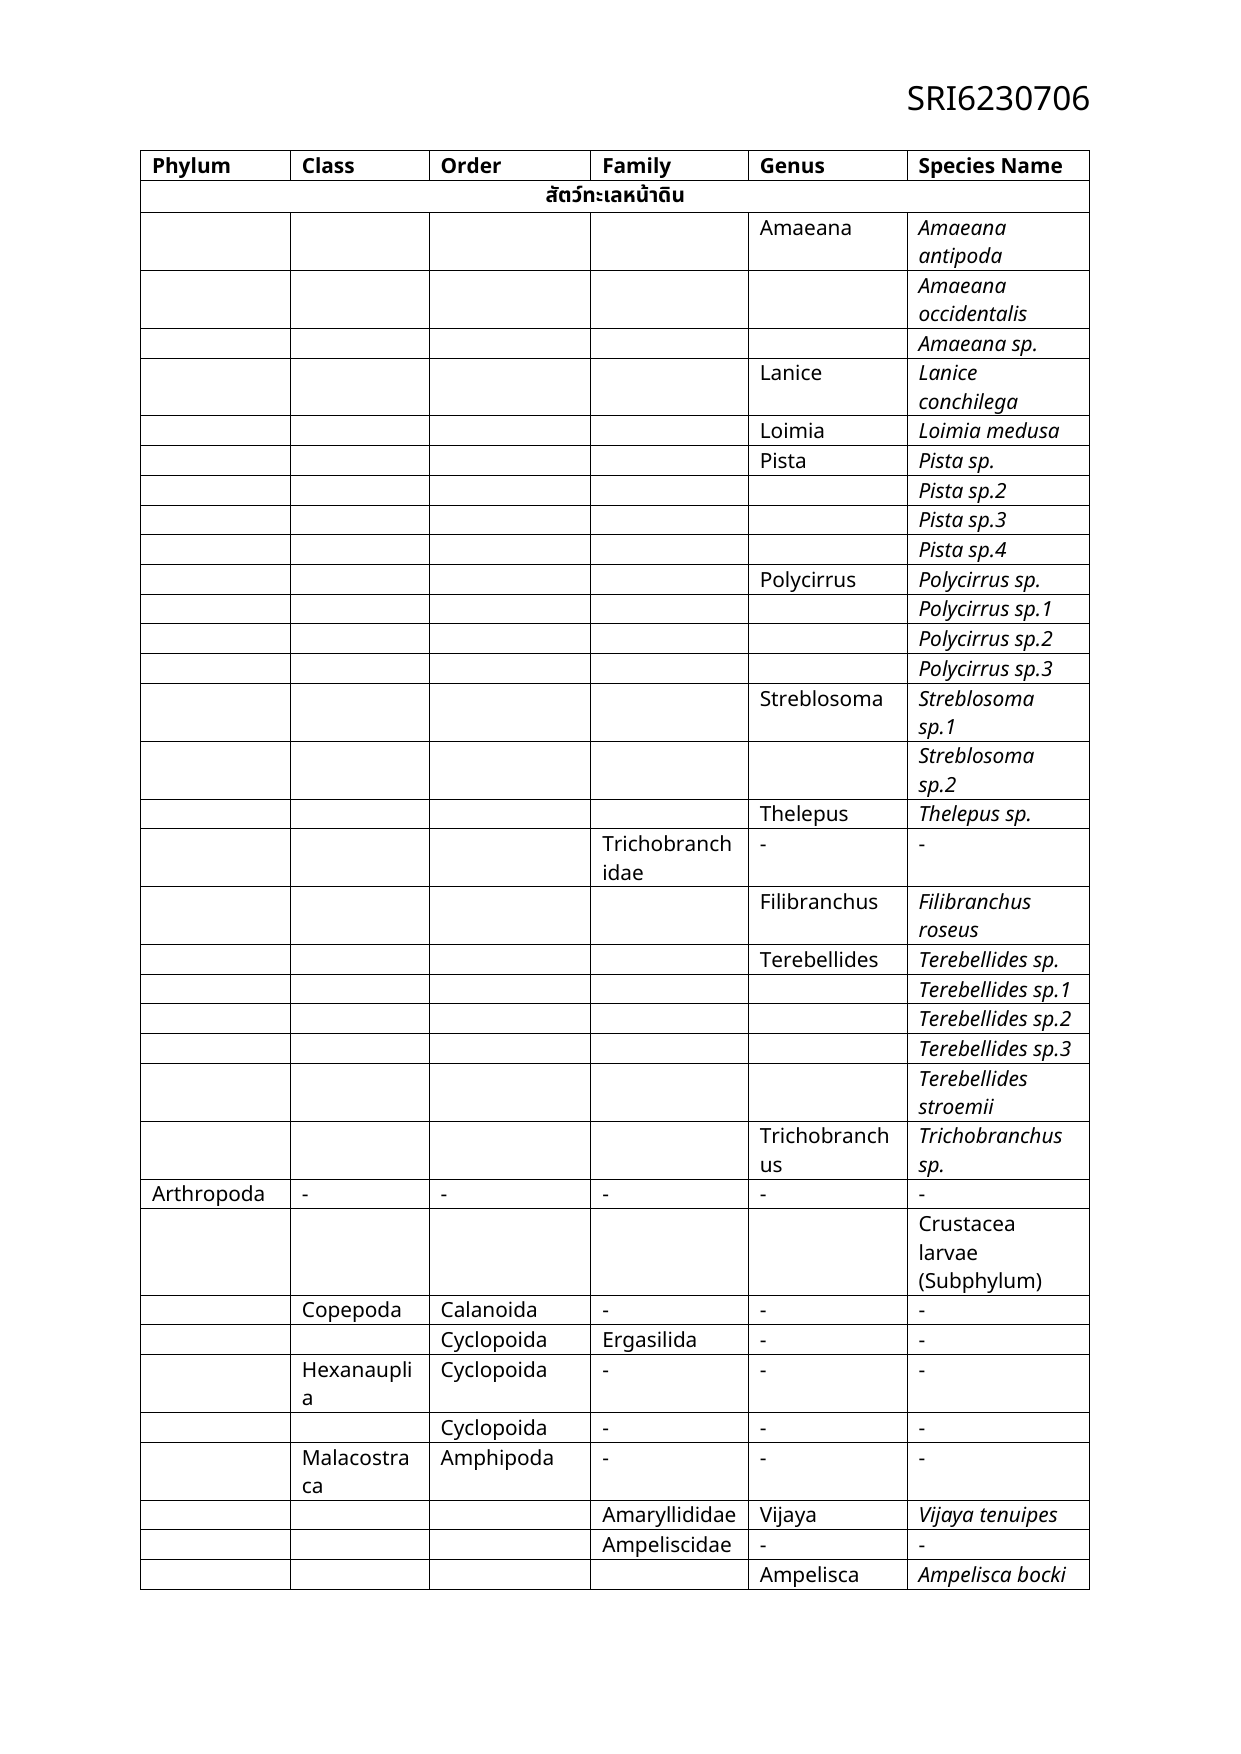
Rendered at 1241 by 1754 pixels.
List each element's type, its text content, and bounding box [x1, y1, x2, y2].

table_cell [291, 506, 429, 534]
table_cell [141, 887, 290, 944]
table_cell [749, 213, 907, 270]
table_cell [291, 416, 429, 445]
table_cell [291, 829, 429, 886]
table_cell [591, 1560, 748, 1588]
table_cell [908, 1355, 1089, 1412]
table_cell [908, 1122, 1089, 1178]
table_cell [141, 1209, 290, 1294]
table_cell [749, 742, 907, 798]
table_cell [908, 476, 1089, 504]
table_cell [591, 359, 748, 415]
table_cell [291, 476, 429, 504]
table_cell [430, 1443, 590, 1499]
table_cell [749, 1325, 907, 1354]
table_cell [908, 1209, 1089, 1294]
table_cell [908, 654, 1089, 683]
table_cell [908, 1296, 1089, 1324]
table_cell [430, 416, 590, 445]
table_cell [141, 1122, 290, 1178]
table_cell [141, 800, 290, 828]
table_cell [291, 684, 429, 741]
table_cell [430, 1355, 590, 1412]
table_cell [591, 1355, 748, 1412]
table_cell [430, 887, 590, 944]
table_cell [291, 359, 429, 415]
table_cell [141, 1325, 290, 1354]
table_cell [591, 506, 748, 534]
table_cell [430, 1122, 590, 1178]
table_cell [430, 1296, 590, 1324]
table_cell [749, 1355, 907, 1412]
table_header Family [591, 151, 748, 179]
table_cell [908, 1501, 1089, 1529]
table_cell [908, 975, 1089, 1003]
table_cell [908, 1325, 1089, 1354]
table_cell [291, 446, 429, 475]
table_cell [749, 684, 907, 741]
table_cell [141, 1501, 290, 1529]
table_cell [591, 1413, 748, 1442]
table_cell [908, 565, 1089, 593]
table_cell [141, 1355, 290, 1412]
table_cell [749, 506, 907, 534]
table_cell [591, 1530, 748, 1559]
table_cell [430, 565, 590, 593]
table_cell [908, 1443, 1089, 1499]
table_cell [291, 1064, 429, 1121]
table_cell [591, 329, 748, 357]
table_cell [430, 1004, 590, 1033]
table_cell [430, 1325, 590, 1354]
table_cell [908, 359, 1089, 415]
table_header Order [430, 151, 590, 179]
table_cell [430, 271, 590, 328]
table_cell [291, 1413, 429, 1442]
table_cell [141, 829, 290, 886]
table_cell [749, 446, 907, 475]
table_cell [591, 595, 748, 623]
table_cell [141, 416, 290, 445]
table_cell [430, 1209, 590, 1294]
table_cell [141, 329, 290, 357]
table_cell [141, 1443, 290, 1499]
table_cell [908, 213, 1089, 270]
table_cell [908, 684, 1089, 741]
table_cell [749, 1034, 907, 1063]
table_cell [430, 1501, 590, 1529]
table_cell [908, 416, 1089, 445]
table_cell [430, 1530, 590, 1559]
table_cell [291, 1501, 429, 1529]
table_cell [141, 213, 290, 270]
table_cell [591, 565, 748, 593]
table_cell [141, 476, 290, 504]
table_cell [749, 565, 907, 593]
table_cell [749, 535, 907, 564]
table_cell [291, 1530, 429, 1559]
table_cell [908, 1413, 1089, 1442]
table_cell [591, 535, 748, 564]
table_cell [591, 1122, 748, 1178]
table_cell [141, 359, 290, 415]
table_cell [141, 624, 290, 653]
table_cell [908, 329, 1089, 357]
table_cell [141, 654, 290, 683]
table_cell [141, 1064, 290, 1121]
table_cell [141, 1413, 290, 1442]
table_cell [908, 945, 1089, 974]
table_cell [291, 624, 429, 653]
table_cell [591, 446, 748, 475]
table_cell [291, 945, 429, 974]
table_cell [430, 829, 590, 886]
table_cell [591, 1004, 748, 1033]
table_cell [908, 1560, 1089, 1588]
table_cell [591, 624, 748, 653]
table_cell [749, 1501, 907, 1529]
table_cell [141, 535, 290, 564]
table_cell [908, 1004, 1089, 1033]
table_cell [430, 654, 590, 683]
table_header Species Name [908, 151, 1089, 179]
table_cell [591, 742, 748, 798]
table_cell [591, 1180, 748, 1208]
table_header Genus [749, 151, 907, 179]
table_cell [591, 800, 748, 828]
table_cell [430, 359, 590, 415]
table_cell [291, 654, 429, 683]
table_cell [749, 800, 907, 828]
table_header Phylum [141, 151, 290, 179]
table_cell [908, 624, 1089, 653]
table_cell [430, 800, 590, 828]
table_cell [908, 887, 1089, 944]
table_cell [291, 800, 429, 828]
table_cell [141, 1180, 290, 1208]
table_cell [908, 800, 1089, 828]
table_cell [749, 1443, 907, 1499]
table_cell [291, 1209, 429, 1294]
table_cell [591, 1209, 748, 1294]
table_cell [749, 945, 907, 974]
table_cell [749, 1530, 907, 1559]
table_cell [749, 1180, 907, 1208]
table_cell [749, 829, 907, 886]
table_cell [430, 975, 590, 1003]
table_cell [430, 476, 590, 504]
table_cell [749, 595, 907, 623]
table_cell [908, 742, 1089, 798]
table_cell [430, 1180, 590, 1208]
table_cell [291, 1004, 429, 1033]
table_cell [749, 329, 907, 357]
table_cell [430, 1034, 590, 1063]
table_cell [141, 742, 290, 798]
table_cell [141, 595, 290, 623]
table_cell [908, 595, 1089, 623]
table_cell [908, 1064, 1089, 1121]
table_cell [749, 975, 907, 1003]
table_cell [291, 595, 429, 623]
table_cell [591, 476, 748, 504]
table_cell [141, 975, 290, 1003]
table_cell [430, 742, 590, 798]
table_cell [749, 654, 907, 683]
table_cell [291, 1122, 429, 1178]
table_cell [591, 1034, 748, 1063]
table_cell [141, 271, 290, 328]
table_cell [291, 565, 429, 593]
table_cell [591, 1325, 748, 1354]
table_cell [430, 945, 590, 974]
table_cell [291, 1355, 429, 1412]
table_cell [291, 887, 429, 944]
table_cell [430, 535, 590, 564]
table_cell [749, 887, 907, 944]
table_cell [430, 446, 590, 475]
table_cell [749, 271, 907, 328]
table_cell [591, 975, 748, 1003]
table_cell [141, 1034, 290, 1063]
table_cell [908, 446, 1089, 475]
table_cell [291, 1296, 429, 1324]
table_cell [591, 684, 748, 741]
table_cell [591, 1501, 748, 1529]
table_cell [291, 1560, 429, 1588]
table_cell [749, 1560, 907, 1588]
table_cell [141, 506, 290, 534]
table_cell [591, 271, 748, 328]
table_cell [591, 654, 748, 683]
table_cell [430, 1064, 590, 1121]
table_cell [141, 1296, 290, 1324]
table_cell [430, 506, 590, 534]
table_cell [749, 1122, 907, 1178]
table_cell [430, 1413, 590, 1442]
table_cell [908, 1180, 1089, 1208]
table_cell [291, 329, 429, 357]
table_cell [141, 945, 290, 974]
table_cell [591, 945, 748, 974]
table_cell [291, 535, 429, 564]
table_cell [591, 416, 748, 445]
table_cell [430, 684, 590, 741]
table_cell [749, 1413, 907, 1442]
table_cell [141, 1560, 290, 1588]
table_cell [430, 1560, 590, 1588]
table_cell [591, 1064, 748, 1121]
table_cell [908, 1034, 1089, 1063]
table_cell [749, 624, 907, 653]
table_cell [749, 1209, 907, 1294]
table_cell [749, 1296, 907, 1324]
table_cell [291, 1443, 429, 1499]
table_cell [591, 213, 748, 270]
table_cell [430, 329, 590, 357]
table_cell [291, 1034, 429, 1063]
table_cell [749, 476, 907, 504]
table_header Class [291, 151, 429, 179]
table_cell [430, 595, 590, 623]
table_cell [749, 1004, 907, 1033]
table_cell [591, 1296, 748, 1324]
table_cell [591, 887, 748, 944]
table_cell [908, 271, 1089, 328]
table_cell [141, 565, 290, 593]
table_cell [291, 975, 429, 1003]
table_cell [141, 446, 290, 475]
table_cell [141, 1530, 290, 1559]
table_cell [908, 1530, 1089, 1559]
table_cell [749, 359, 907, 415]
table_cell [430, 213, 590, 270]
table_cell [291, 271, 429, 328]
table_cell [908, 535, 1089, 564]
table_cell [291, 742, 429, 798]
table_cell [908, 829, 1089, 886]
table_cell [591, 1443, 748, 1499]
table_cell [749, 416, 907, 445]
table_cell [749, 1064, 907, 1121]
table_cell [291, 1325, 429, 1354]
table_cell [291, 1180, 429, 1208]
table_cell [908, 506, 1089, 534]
table_cell สัตว์ทะเลหน้าดิน [141, 181, 1089, 212]
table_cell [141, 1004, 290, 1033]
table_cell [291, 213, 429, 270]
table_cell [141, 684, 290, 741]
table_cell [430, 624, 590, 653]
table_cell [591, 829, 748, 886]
